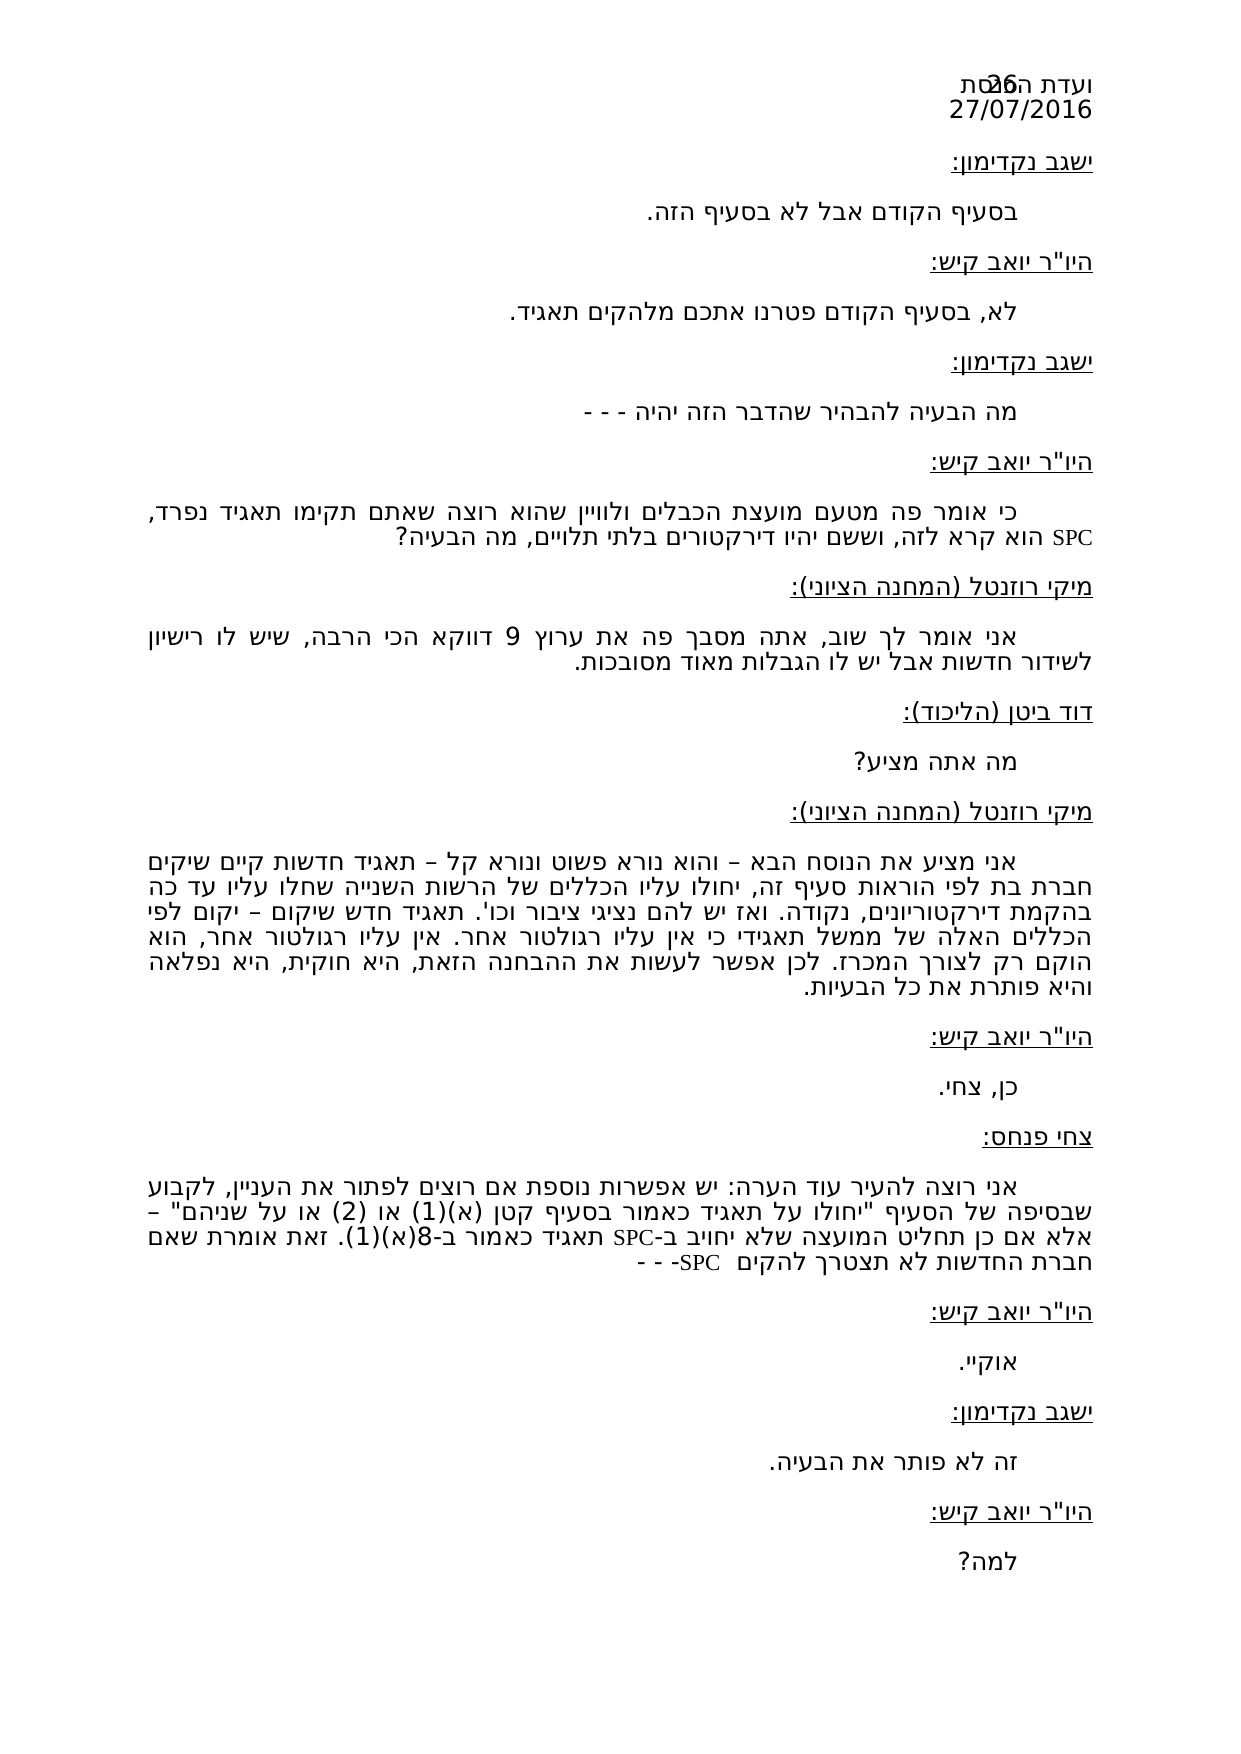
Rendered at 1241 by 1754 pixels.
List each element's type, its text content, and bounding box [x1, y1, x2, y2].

text אני רוצה להעיר עוד הערה: יש אפשרות נוספת אם רוצים לפתור את העניין, לקבוע שבסיפה של הסעיף "יחולו על תאגיד כאמור בסעיף קטן (א)(1) או (2) או על שניהם" – אלא אם כן תחליט המועצה שלא יחויב ב-SPC תאגיד כאמור ב-8(א)(1). זאת אומרת שאם חברת החדשות לא תצטרך להקים SPC- - - [147, 1175, 1093, 1275]
text צחי פנחס: [147, 1125, 1093, 1150]
text כי אומר פה מטעם מועצת הכבלים ולוויין שהוא רוצה שאתם תקימו תאגיד נפרד, SPC הוא קרא לזה, וששם יהיו דירקטורים בלתי תלויים, מה הבעיה? [147, 500, 1093, 550]
text היו"ר יואב קיש: [147, 250, 1093, 275]
text היו"ר יואב קיש: [147, 1300, 1093, 1325]
text ישגב נקדימון: [147, 150, 1093, 175]
text אני מציע את הנוסח הבא – והוא נורא פשוט ונורא קל – תאגיד חדשות קיים שיקים חברת בת לפי הוראות סעיף זה, יחולו עליו הכללים של הרשות השנייה שחלו עליו עד כה בהקמת דירקטוריונים, נקודה. ואז יש להם נציגי ציבור וכו'. תאגיד חדש שיקום – יקום לפי הכללים האלה של ממשל תאגידי כי אין עליו רגולטור אחר. אין עליו רגולטור אחר, הוא הוקם רק לצורך המכרז. לכן אפשר לעשות את ההבחנה הזאת, היא חוקית, היא נפלאה והיא פותרת את כל הבעיות. [147, 850, 1093, 1000]
text ישגב נקדימון: [147, 1400, 1093, 1425]
text לא, בסעיף הקודם פטרנו אתכם מלהקים תאגיד. [147, 300, 1093, 325]
text כן, צחי. [147, 1075, 1093, 1100]
text מיקי רוזנטל (המחנה הציוני): [147, 575, 1093, 600]
text ישגב נקדימון: [147, 350, 1093, 375]
text מה הבעיה להבהיר שהדבר הזה יהיה - - - [147, 400, 1093, 425]
text היו"ר יואב קיש: [147, 1500, 1093, 1525]
text אני אומר לך שוב, אתה מסבך פה את ערוץ 9 דווקא הכי הרבה, שיש לו רישיון לשידור חדשות אבל יש לו הגבלות מאוד מסובכות. [147, 625, 1093, 675]
text דוד ביטן (הליכוד): [147, 700, 1093, 725]
text אוקיי. [147, 1350, 1093, 1375]
text היו"ר יואב קיש: [147, 450, 1093, 475]
text למה? [147, 1550, 1093, 1575]
text היו"ר יואב קיש: [147, 1025, 1093, 1050]
text מיקי רוזנטל (המחנה הציוני): [147, 800, 1093, 825]
text מה אתה מציע? [147, 750, 1093, 775]
text זה לא פותר את הבעיה. [147, 1450, 1093, 1475]
text בסעיף הקודם אבל לא בסעיף הזה. [147, 200, 1093, 225]
